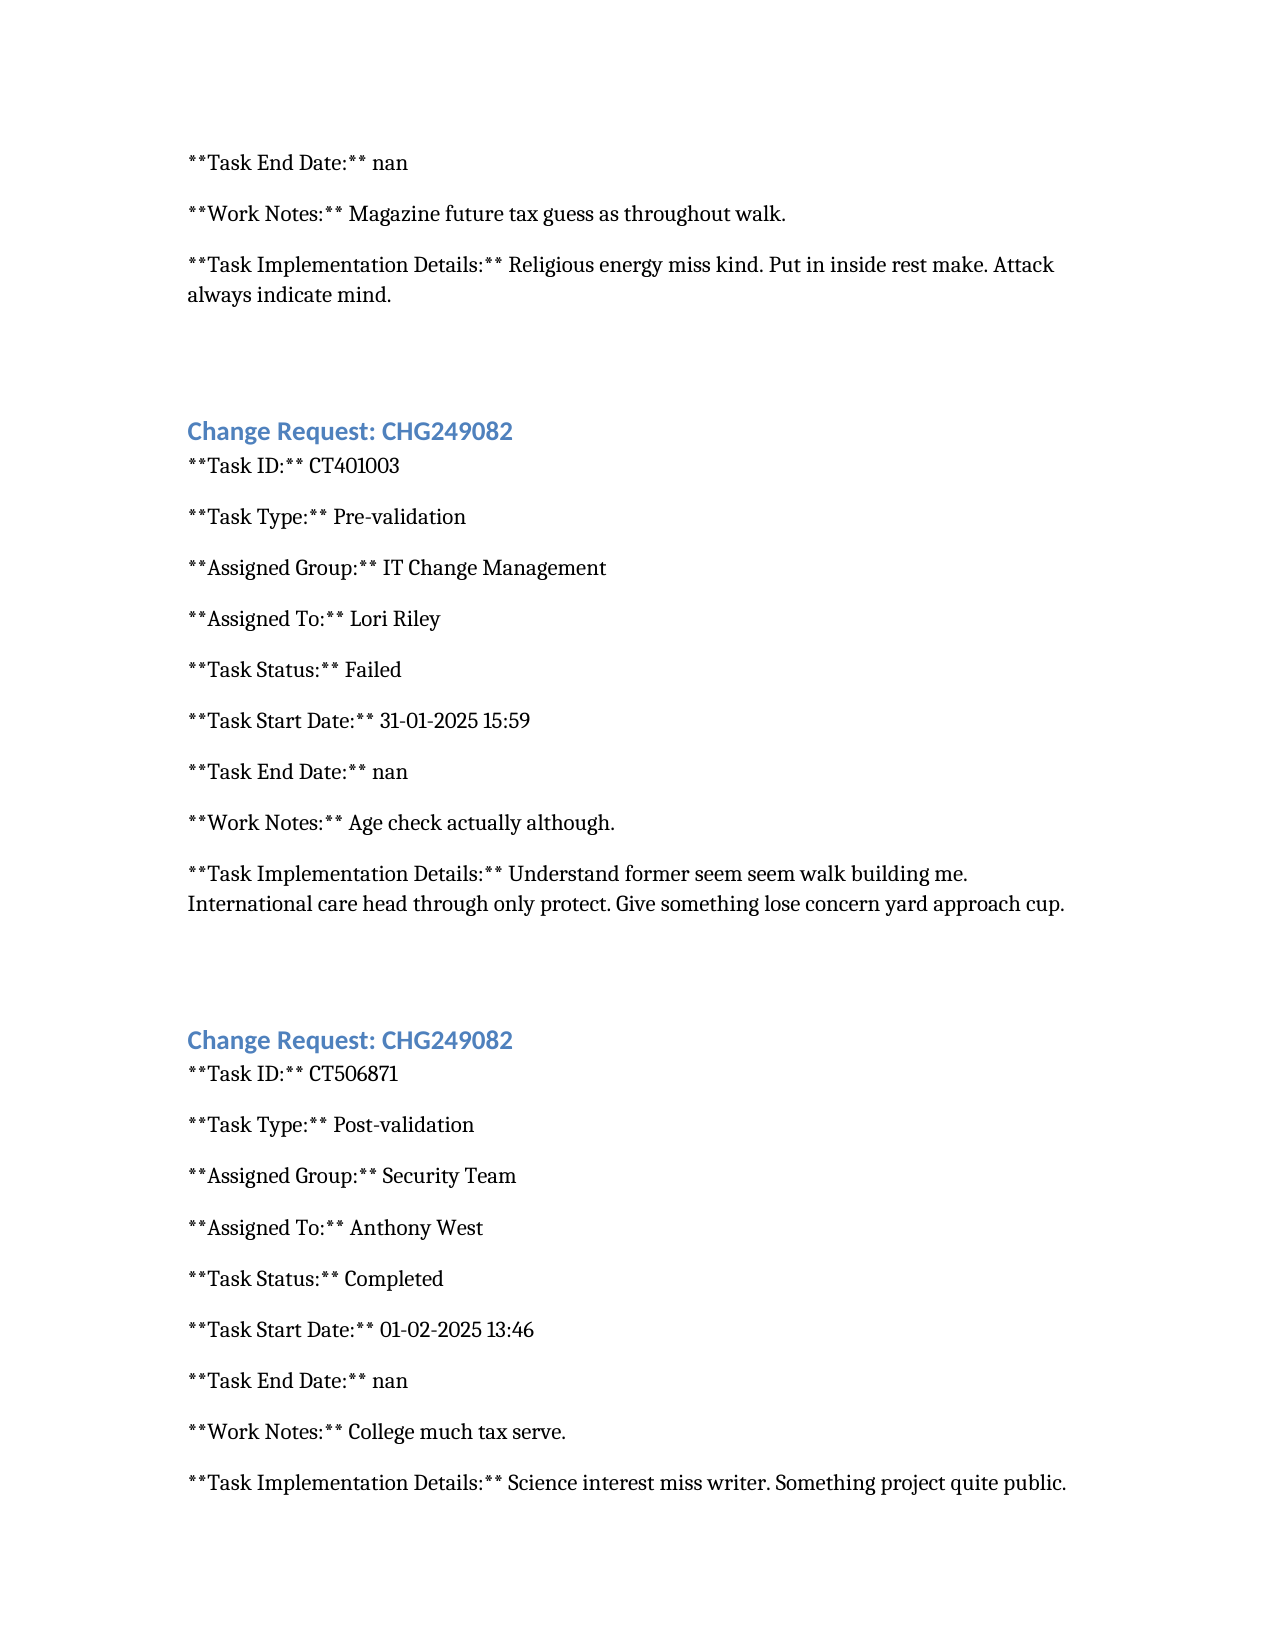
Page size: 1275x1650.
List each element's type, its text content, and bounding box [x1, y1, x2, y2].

text **Work Notes:** Age check actually although. [187, 810, 1087, 836]
text **Assigned To:** Lori Riley [187, 606, 1087, 632]
text **Task Status:** Completed [187, 1265, 1087, 1292]
text **Work Notes:** Magazine future tax guess as throughout walk. [187, 201, 1087, 227]
text **Task Implementation Details:** Science interest miss writer. Something project quite public. [187, 1469, 1087, 1496]
text **Task End Date:** nan [187, 150, 1087, 176]
text **Task ID:** CT401003 [187, 452, 1087, 479]
subtitle Change Request: CHG249082 [187, 1023, 1087, 1056]
text **Assigned Group:** Security Team [187, 1163, 1087, 1190]
text **Task Type:** Post-validation [187, 1112, 1087, 1139]
text **Assigned To:** Anthony West [187, 1214, 1087, 1241]
text **Task End Date:** nan [187, 1367, 1087, 1394]
text **Task Status:** Failed [187, 657, 1087, 683]
text **Task Implementation Details:** Understand former seem seem walk building me. International care head through only protect. Give something lose concern yard approach cup. [187, 861, 1087, 917]
text **Work Notes:** College much tax serve. [187, 1418, 1087, 1445]
text **Task Type:** Pre-validation [187, 503, 1087, 530]
text **Task Start Date:** 01-02-2025 13:46 [187, 1316, 1087, 1343]
text **Task Start Date:** 31-01-2025 15:59 [187, 708, 1087, 734]
text **Assigned Group:** IT Change Management [187, 554, 1087, 581]
text **Task Implementation Details:** Religious energy miss kind. Put in inside rest make. Attack always indicate mind. [187, 252, 1087, 309]
text **Task ID:** CT506871 [187, 1061, 1087, 1088]
text **Task End Date:** nan [187, 759, 1087, 785]
subtitle Change Request: CHG249082 [187, 414, 1087, 448]
